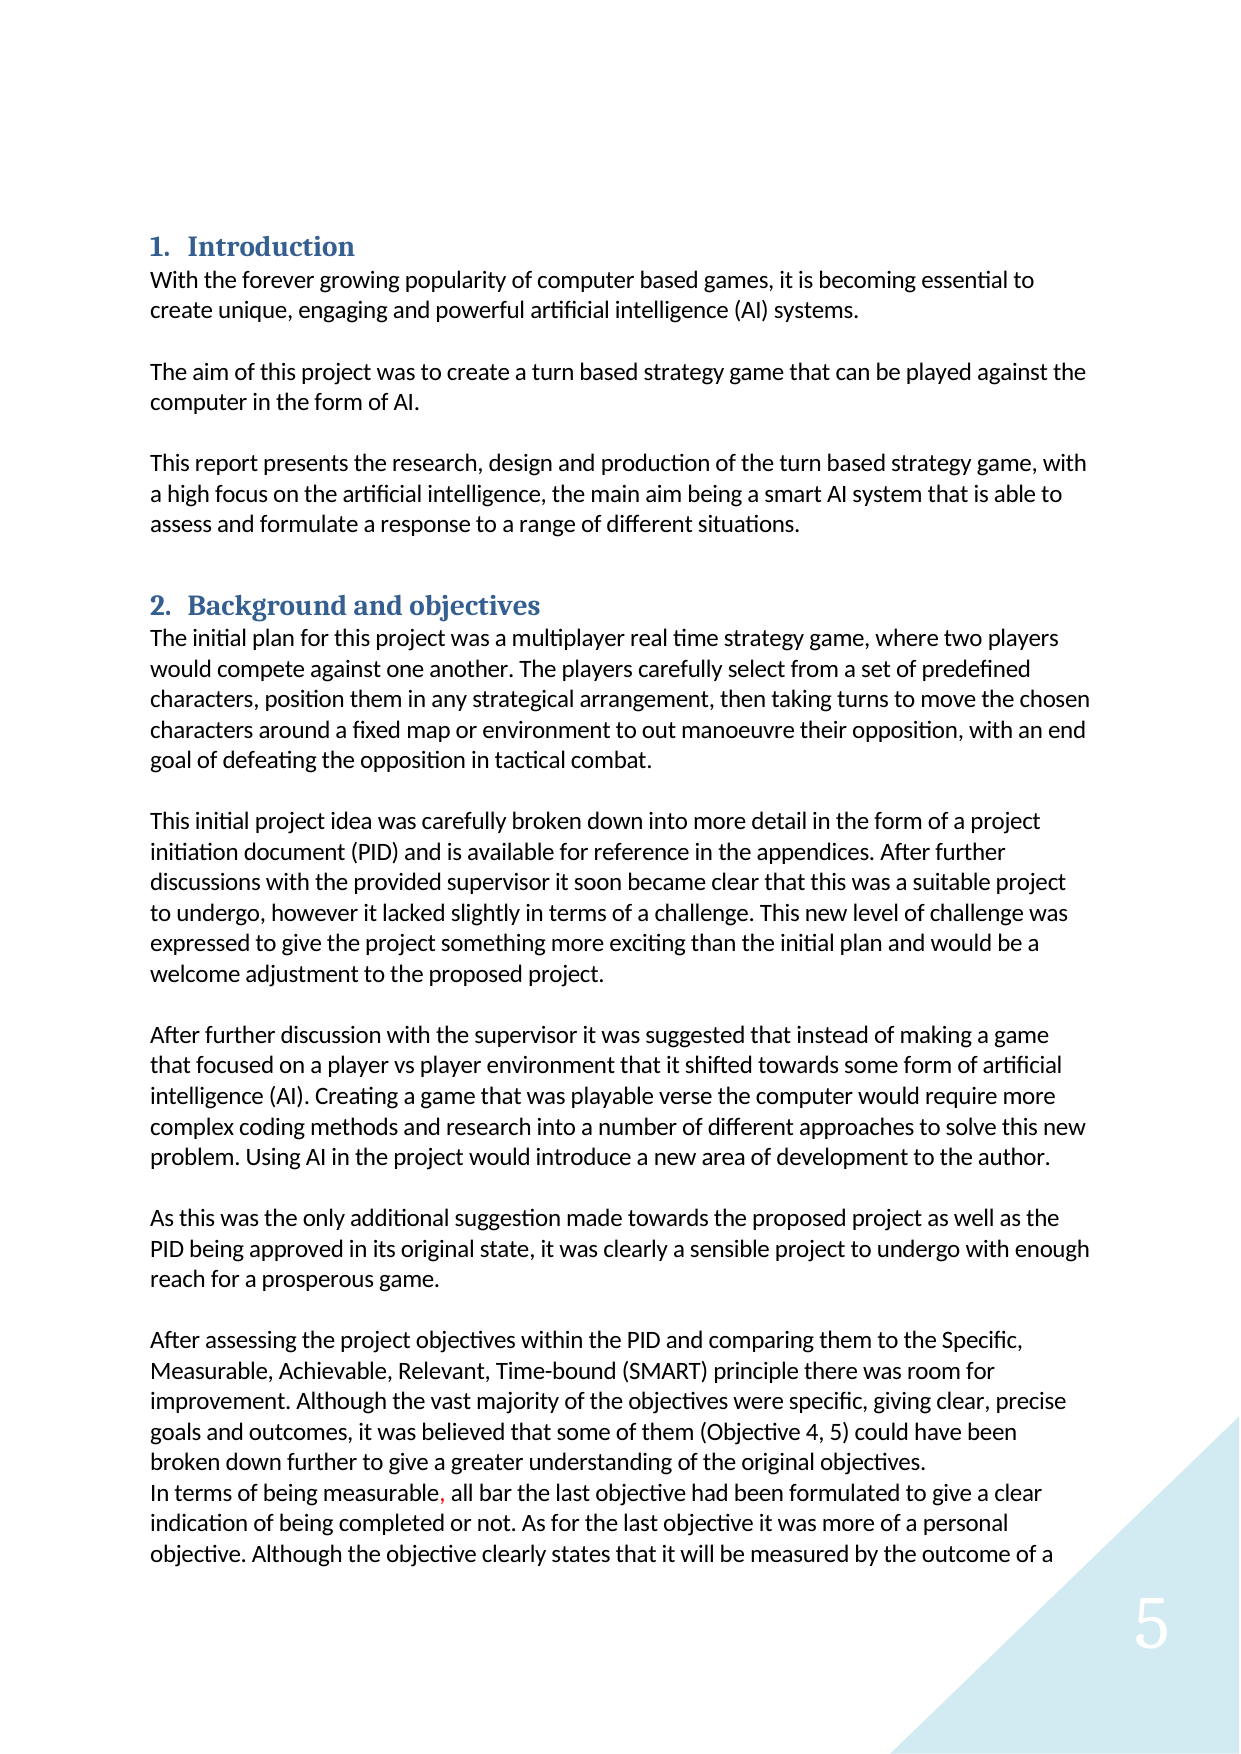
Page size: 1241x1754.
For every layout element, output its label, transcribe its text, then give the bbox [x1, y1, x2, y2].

subtitle Introduction [150, 231, 1090, 264]
text After assessing the project objectives within the PID and comparing them to the Specific, Measurable, Achievable, Relevant, Time-bound (SMART) principle there was room for improvement. Although the vast majority of the objectives were specific, giving clear, precise goals and outcomes, it was believed that some of them (Objective 4, 5) could have been broken down further to give a greater understanding of the original objectives. [150, 1324, 1090, 1477]
text The initial plan for this project was a multiplayer real time strategy game, where two players would compete against one another. The players carefully select from a set of predefined characters, position them in any strategical arrangement, then taking turns to move the chosen characters around a fixed map or environment to out manoeuvre their opposition, with an end goal of defeating the opposition in tactical combat. [150, 622, 1090, 775]
text This initial project idea was carefully broken down into more detail in the form of a project initiation document (PID) and is available for reference in the appendices. After further discussions with the provided supervisor it soon became clear that this was a suitable project to undergo, however it lacked slightly in terms of a challenge. This new level of challenge was expressed to give the project something more exciting than the initial plan and would be a welcome adjustment to the proposed project. [150, 805, 1090, 988]
subtitle Background and objectives [150, 589, 1090, 622]
text With the forever growing popularity of computer based games, it is becoming essential to create unique, engaging and powerful artificial intelligence (AI) systems. [150, 264, 1090, 325]
text This report presents the research, design and production of the turn based strategy game, with a high focus on the artificial intelligence, the main aim being a smart AI system that is able to assess and formulate a response to a range of different situations. [150, 447, 1090, 539]
text The aim of this project was to create a turn based strategy game that can be played against the computer in the form of AI. [150, 356, 1090, 417]
text After further discussion with the supervisor it was suggested that instead of making a game that focused on a player vs player environment that it shifted towards some form of artificial intelligence (AI). Creating a game that was playable verse the computer would require more complex coding methods and research into a number of different approaches to solve this new problem. Using AI in the project would introduce a new area of development to the author. [150, 1019, 1090, 1172]
text As this was the only additional suggestion made towards the proposed project as well as the PID being approved in its original state, it was clearly a sensible project to undergo with enough reach for a prosperous game. [150, 1202, 1090, 1294]
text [150, 1477, 1090, 1568]
